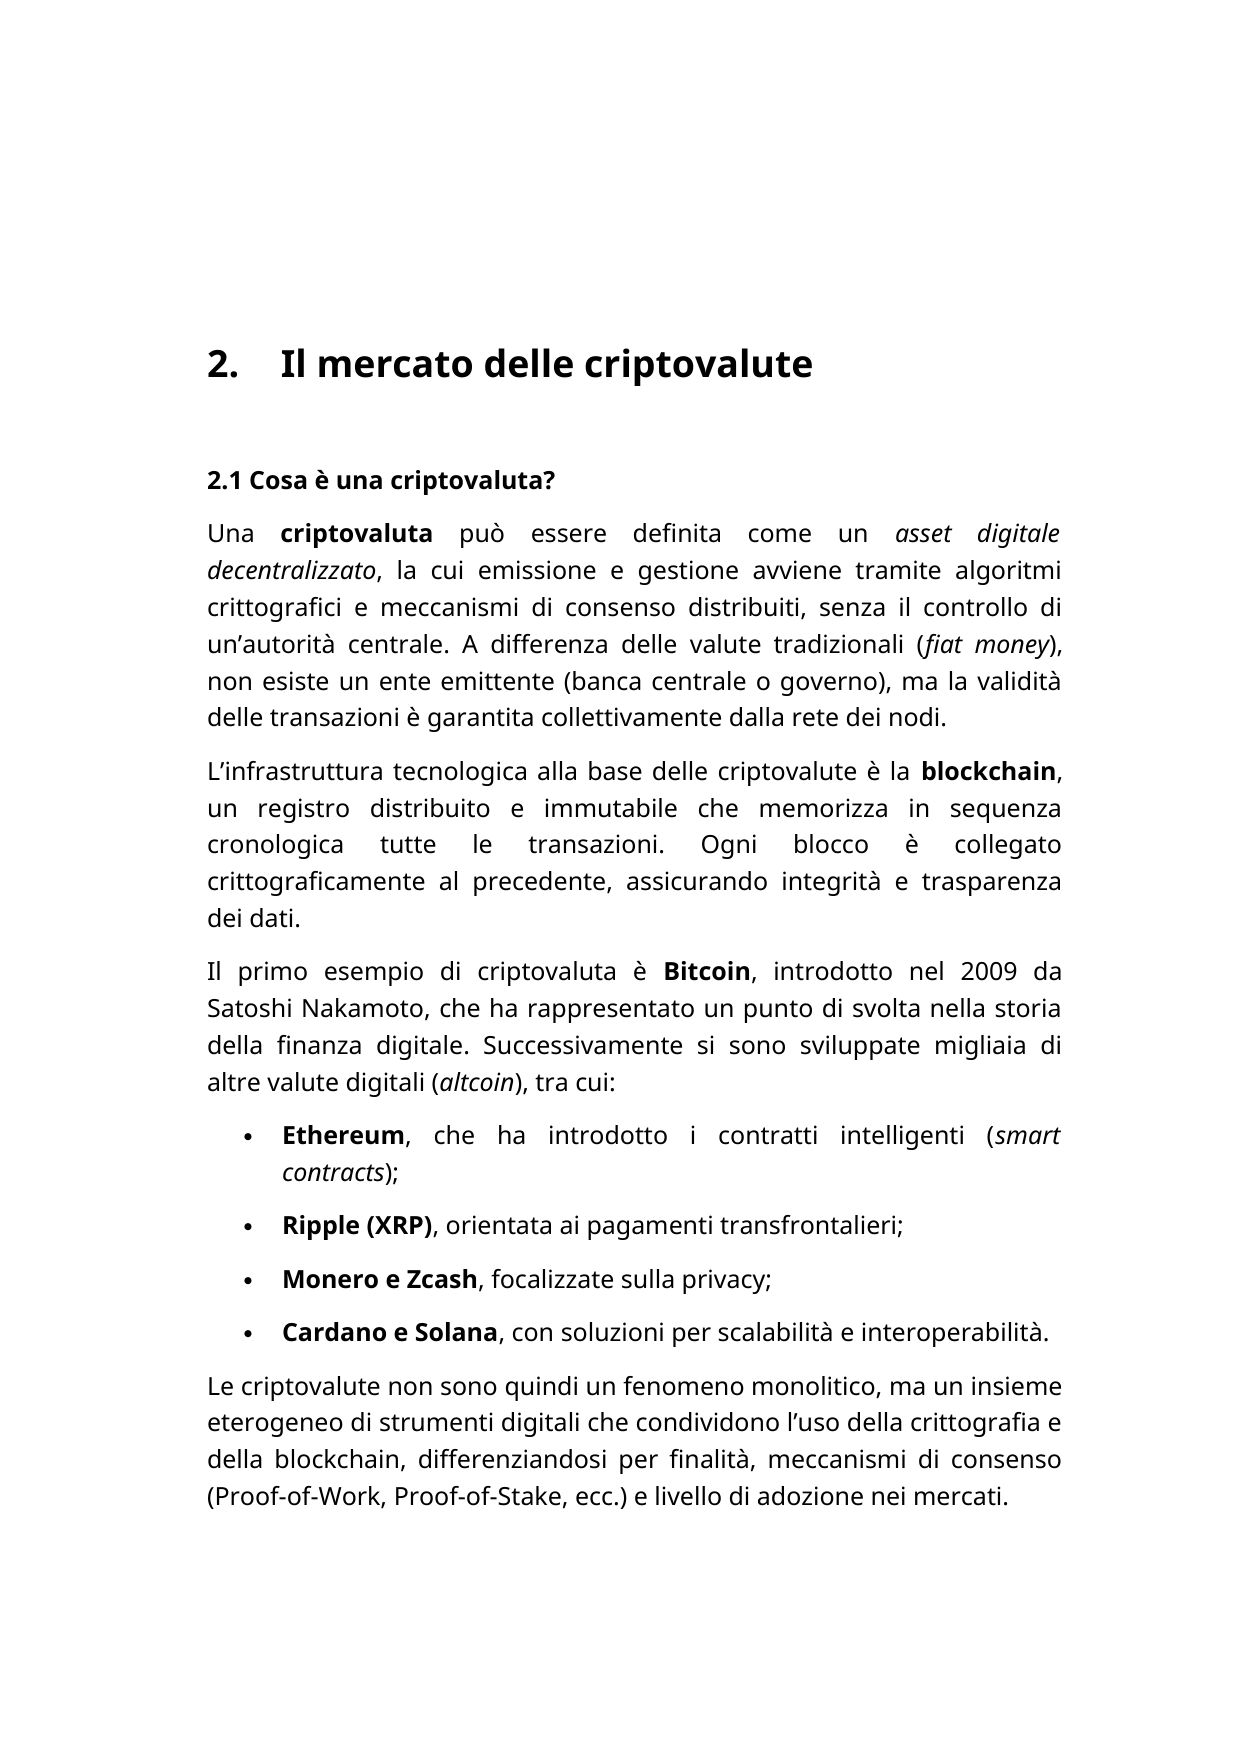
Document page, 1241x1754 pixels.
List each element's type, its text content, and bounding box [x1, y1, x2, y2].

list Ripple (XRP), orientata ai pagamenti transfrontalieri; [244, 1208, 1063, 1242]
text 2.1 Cosa è una criptovaluta? [207, 463, 1063, 497]
text Una criptovaluta può essere definita come un asset digitale decentralizzato, la cui emissione e gestione avviene tramite algoritmi crittografici e meccanismi di consenso distribuiti, senza il controllo di un’autorità centrale. A differenza delle valute tradizionali (fiat money), non esiste un ente emittente (banca centrale o governo), ma la validità delle transazioni è garantita collettivamente dalla rete dei nodi. [207, 516, 1063, 734]
list Monero e Zcash, focalizzate sulla privacy; [244, 1261, 1063, 1295]
list Ethereum, che ha introdotto i contratti intelligenti (smart contracts); [244, 1118, 1063, 1188]
text 2. Il mercato delle criptovalute [207, 337, 1063, 388]
list Cardano e Solana, con soluzioni per scalabilità e interoperabilità. [244, 1315, 1063, 1349]
text Il primo esempio di criptovaluta è Bitcoin, introdotto nel 2009 da Satoshi Nakamoto, che ha rappresentato un punto di svolta nella storia della finanza digitale. Successivamente si sono sviluppate migliaia di altre valute digitali (altcoin), tra cui: [207, 954, 1063, 1098]
text L’infrastruttura tecnologica alla base delle criptovalute è la blockchain, un registro distribuito e immutabile che memorizza in sequenza cronologica tutte le transazioni. Ogni blocco è collegato crittograficamente al precedente, assicurando integrità e trasparenza dei dati. [207, 753, 1063, 934]
text Le criptovalute non sono quindi un fenomeno monolitico, ma un insieme eterogeneo di strumenti digitali che condividono l’uso della crittografia e della blockchain, differenziandosi per finalità, meccanismi di consenso (Proof-of-Work, Proof-of-Stake, ecc.) e livello di adozione nei mercati. [207, 1368, 1063, 1513]
